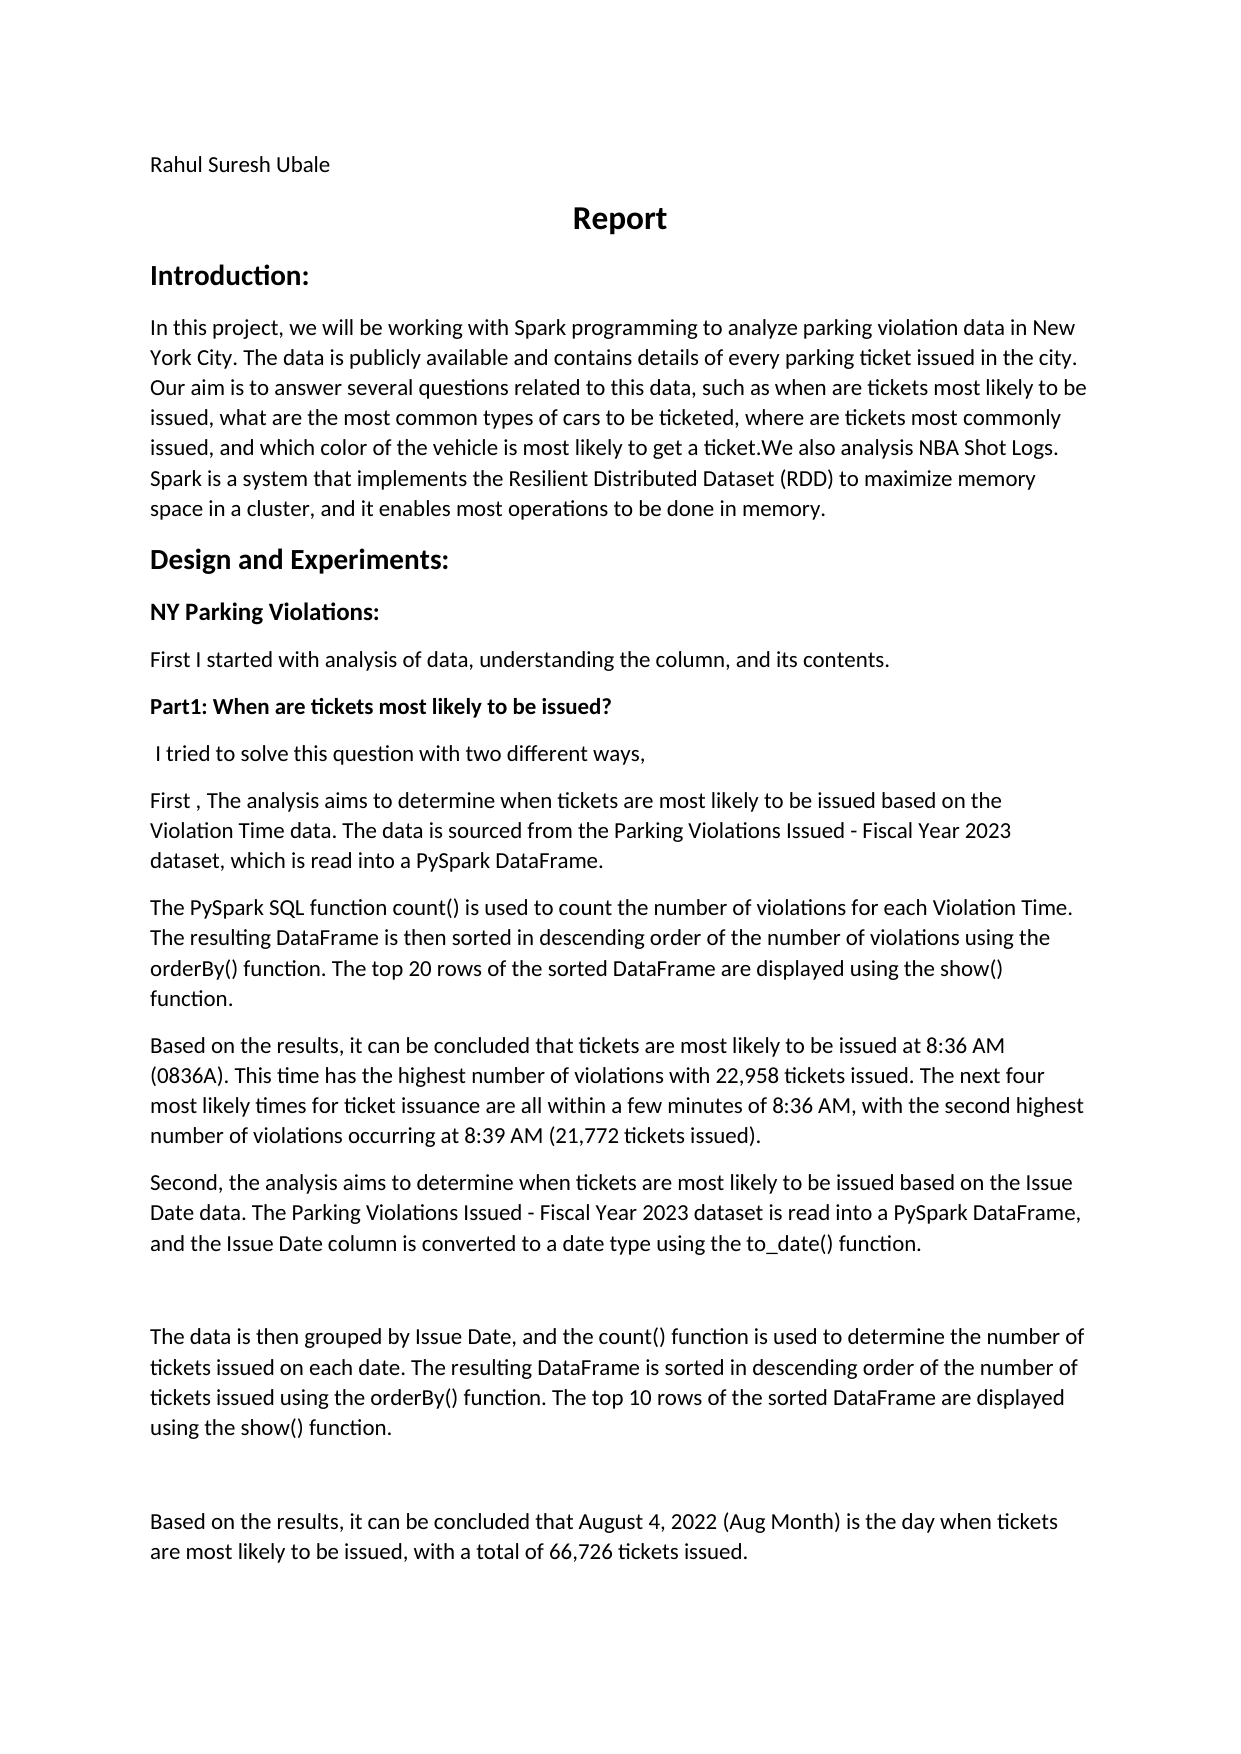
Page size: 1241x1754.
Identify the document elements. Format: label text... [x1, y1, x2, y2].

text First I started with analysis of data, understanding the column, and its contents. [150, 645, 1090, 673]
text Report [150, 197, 1090, 238]
text NY Parking Violations: [150, 596, 1090, 626]
text The data is then grouped by Issue Date, and the count() function is used to determine the number of tickets issued on each date. The resulting DataFrame is sorted in descending order of the number of tickets issued using the orderBy() function. The top 10 rows of the sorted DataFrame are displayed using the show() function. [150, 1322, 1090, 1441]
text Introduction: [150, 257, 1090, 293]
text Based on the results, it can be concluded that August 4, 2022 (Aug Month) is the day when tickets are most likely to be issued, with a total of 66,726 tickets issued. [150, 1507, 1090, 1565]
text In this project, we will be working with Spark programming to analyze parking violation data in New York City. The data is publicly available and contains details of every parking ticket issued in the city. Our aim is to answer several questions related to this data, such as when are tickets most likely to be issued, what are the most common types of cars to be ticketed, where are tickets most commonly issued, and which color of the vehicle is most likely to get a ticket.We also analysis NBA Shot Logs. Spark is a system that implements the Resilient Distributed Dataset (RDD) to maximize memory space in a cluster, and it enables most operations to be done in memory. [150, 313, 1090, 522]
text Rahul Suresh Ubale [150, 150, 1090, 178]
text I tried to solve this question with two different ways, [150, 739, 1090, 767]
text Design and Experiments: [150, 541, 1090, 576]
text Second, the analysis aims to determine when tickets are most likely to be issued based on the Issue Date data. The Parking Violations Issued - Fiscal Year 2023 dataset is read into a PySpark DataFrame, and the Issue Date column is converted to a date type using the to_date() function. [150, 1168, 1090, 1257]
text The PySpark SQL function count() is used to count the number of violations for each Violation Time. The resulting DataFrame is then sorted in descending order of the number of violations using the orderBy() function. The top 20 rows of the sorted DataFrame are displayed using the show() function. [150, 893, 1090, 1012]
text Based on the results, it can be concluded that tickets are most likely to be issued at 8:36 AM (0836A). This time has the highest number of violations with 22,958 tickets issued. The next four most likely times for ticket issuance are all within a few minutes of 8:36 AM, with the second highest number of violations occurring at 8:39 AM (21,772 tickets issued). [150, 1031, 1090, 1149]
text Part1: When are tickets most likely to be issued? [150, 692, 1090, 720]
text First , The analysis aims to determine when tickets are most likely to be issued based on the Violation Time data. The data is sourced from the Parking Violations Issued - Fiscal Year 2023 dataset, which is read into a PySpark DataFrame. [150, 786, 1090, 874]
